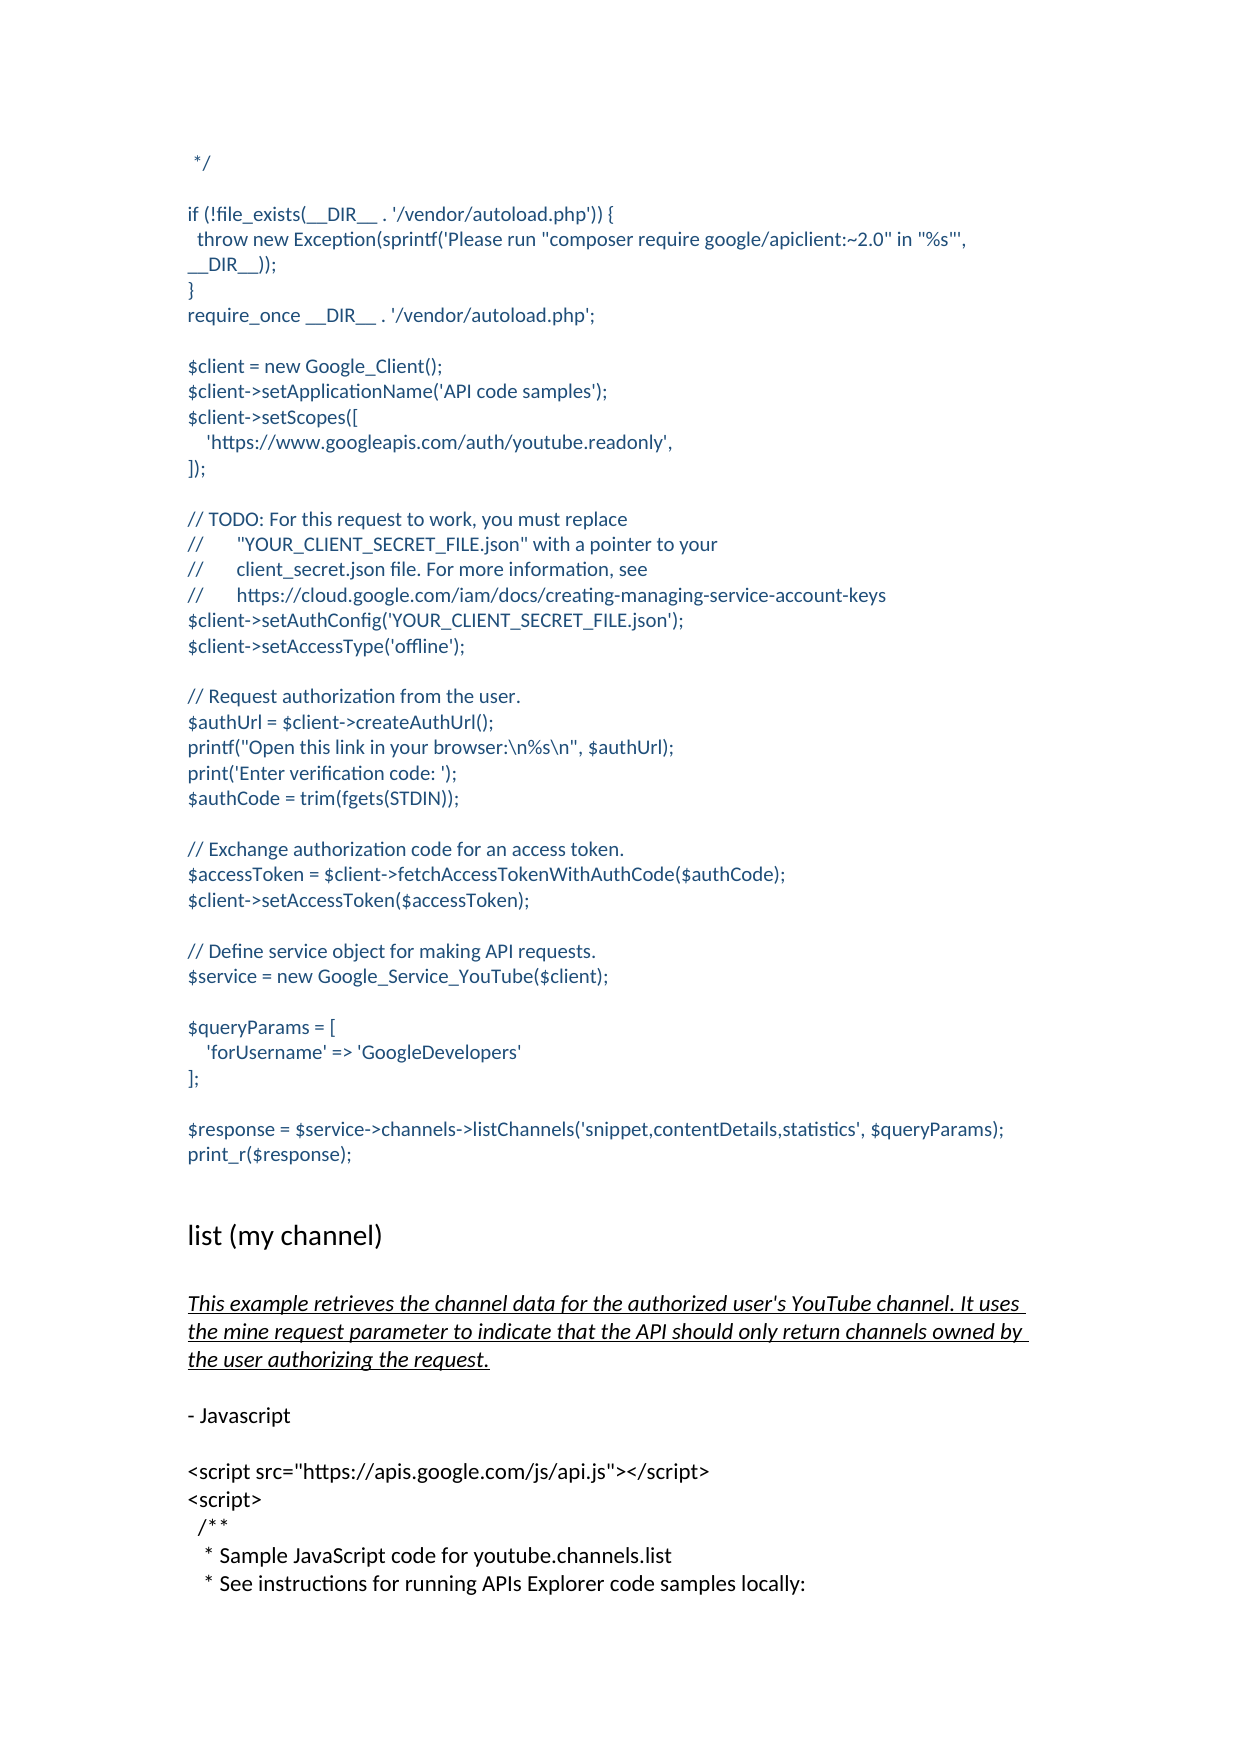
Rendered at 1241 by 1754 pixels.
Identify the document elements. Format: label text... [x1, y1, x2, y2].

text // https://cloud.google.com/iam/docs/creating-managing-service-account-keys [187, 582, 1053, 607]
text $client->setAuthConfig('YOUR_CLIENT_SECRET_FILE.json'); [187, 607, 1053, 633]
text if (!file_exists(__DIR__ . '/vendor/autoload.php')) { [187, 201, 1053, 226]
text $client->setScopes([ [187, 404, 1053, 429]
text $service = new Google_Service_YouTube($client); [187, 963, 1053, 989]
text require_once __DIR__ . '/vendor/autoload.php'; [187, 302, 1053, 328]
text $client->setAccessType('offline'); [187, 633, 1053, 658]
text print('Enter verification code: '); [187, 760, 1053, 785]
text // Exchange authorization code for an access token. [187, 836, 1053, 862]
text $accessToken = $client->fetchAccessTokenWithAuthCode($authCode); [187, 862, 1053, 887]
text $queryParams = [ [187, 1014, 1053, 1039]
text ]; [187, 1065, 1053, 1090]
text $client = new Google_Client(); [187, 353, 1053, 379]
text // TODO: For this request to work, you must replace [187, 506, 1053, 531]
text 'forUsername' => 'GoogleDevelopers' [187, 1039, 1053, 1065]
text throw new Exception(sprintf('Please run "composer require google/apiclient:~2.0" in "%s"', __DIR__)); [187, 226, 1053, 277]
text * See instructions for running APIs Explorer code samples locally: [187, 1569, 1053, 1597]
text $response = $service->channels->listChannels('snippet,contentDetails,statistics', $queryParams); [187, 1116, 1053, 1141]
text $client->setAccessToken($accessToken); [187, 887, 1053, 912]
text // "YOUR_CLIENT_SECRET_FILE.json" with a pointer to your [187, 531, 1053, 557]
text // client_secret.json file. For more information, see [187, 557, 1053, 582]
text $client->setApplicationName('API code samples'); [187, 379, 1053, 404]
text */ [187, 150, 1053, 175]
text $authUrl = $client->createAuthUrl(); [187, 709, 1053, 734]
text ]); [187, 455, 1053, 480]
text } [187, 277, 1053, 302]
text // Define service object for making API requests. [187, 938, 1053, 963]
text This example retrieves the channel data for the authorized user's YouTube channel. It uses the mine request parameter to indicate that the API should only return channels owned by the user authorizing the request. [187, 1289, 1053, 1373]
text <script> [187, 1485, 1053, 1513]
text print_r($response); [187, 1141, 1053, 1167]
text - Javascript [187, 1401, 1053, 1429]
text /** [187, 1513, 1053, 1541]
text 'https://www.googleapis.com/auth/youtube.readonly', [187, 429, 1053, 455]
text * Sample JavaScript code for youtube.channels.list [187, 1541, 1053, 1569]
text <script src="https://apis.google.com/js/api.js"></script> [187, 1457, 1053, 1485]
text $authCode = trim(fgets(STDIN)); [187, 785, 1053, 811]
text list (my channel) [187, 1217, 1053, 1253]
text printf("Open this link in your browser:\n%s\n", $authUrl); [187, 734, 1053, 760]
text // Request authorization from the user. [187, 684, 1053, 709]
